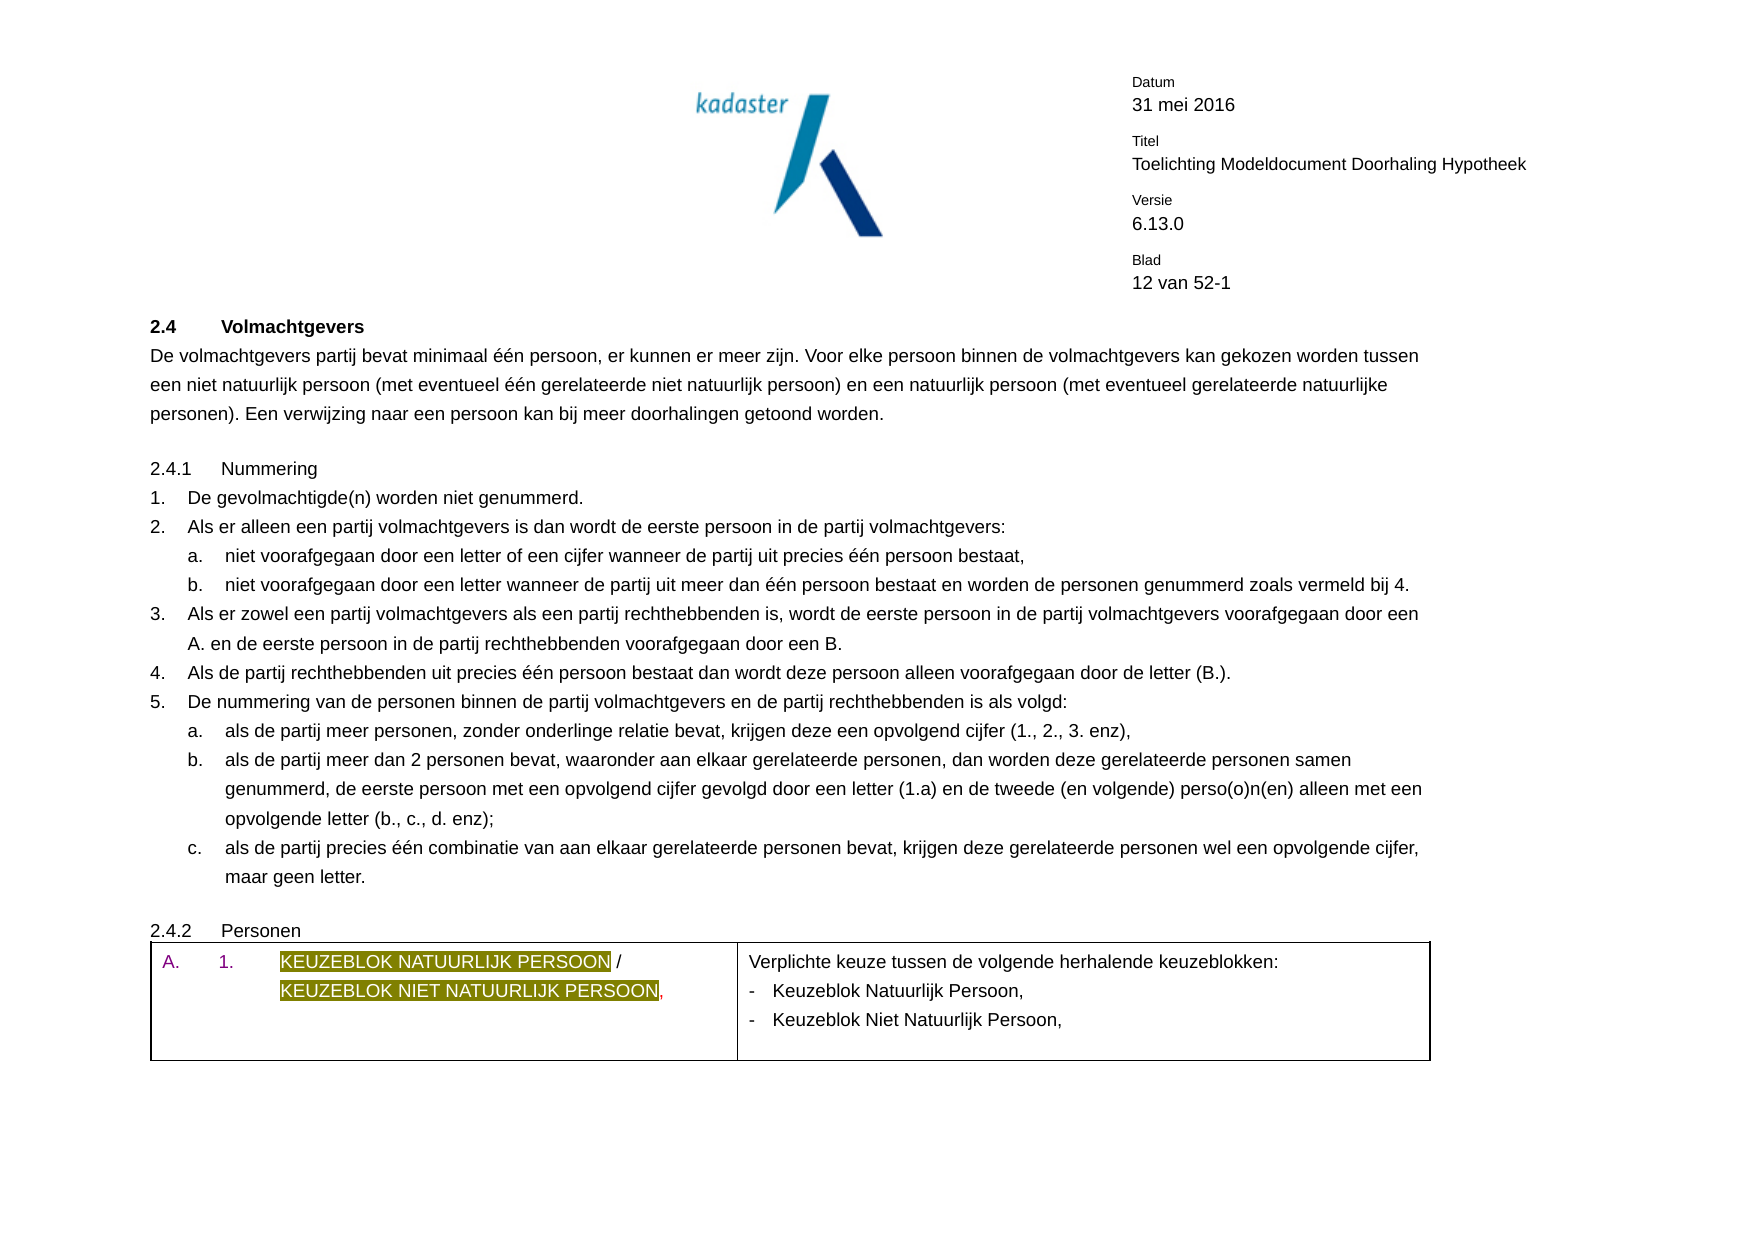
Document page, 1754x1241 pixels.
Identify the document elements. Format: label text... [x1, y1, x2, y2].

subtitle Nummering [150, 450, 1429, 479]
list niet voorafgegaan door een letter of een cijfer wanneer de partij uit precies één persoon bestaat, [187, 537, 1429, 566]
list niet voorafgegaan door een letter wanneer de partij uit meer dan één persoon bestaat en worden de personen genummerd zoals vermeld bij 4. [187, 566, 1429, 596]
subtitle Personen [150, 912, 1429, 941]
list als de partij meer dan 2 personen bevat, waaronder aan elkaar gerelateerde personen, dan worden deze gerelateerde personen samen genummerd, de eerste persoon met een opvolgend cijfer gevolgd door een letter (1.a) en de tweede (en volgende) perso(o)n(en) alleen met een opvolgende letter (b., c., d. enz); [187, 741, 1429, 829]
list Als er zowel een partij volmachtgevers als een partij rechthebbenden is, wordt de eerste persoon in de partij volmachtgevers voorafgegaan door een A. en de eerste persoon in de partij rechthebbenden voorafgegaan door een B. [150, 596, 1429, 654]
list De nummering van de personen binnen de partij volmachtgevers en de partij rechthebbenden is als volgd: [150, 683, 1429, 712]
list Als de partij rechthebbenden uit precies één persoon bestaat dan wordt deze persoon alleen voorafgegaan door de letter (B.). [150, 654, 1429, 683]
text De volmachtgevers partij bevat minimaal één persoon, er kunnen er meer zijn. Voor elke persoon binnen de volmachtgevers kan gekozen worden tussen een niet natuurlijk persoon (met eventueel één gerelateerde niet natuurlijk persoon) en een natuurlijk persoon (met eventueel gerelateerde natuurlijke personen). Een verwijzing naar een persoon kan bij meer doorhalingen getoond worden. [150, 337, 1429, 425]
picture [679, 70, 898, 253]
table_header A. 1. KEUZEBLOK NATUURLIJK PERSOON / KEUZEBLOK NIET NATUURLIJK PERSOON, [152, 943, 737, 1060]
list De gevolmachtigde(n) worden niet genummerd. [150, 479, 1429, 508]
subtitle Volmachtgevers [150, 308, 1429, 337]
list als de partij meer personen, zonder onderlinge relatie bevat, krijgen deze een opvolgend cijfer (1., 2., 3. enz), [187, 712, 1429, 741]
list als de partij precies één combinatie van aan elkaar gerelateerde personen bevat, krijgen deze gerelateerde personen wel een opvolgende cijfer, maar geen letter. [187, 829, 1429, 887]
list Als er alleen een partij volmachtgevers is dan wordt de eerste persoon in de partij volmachtgevers: [150, 508, 1429, 537]
